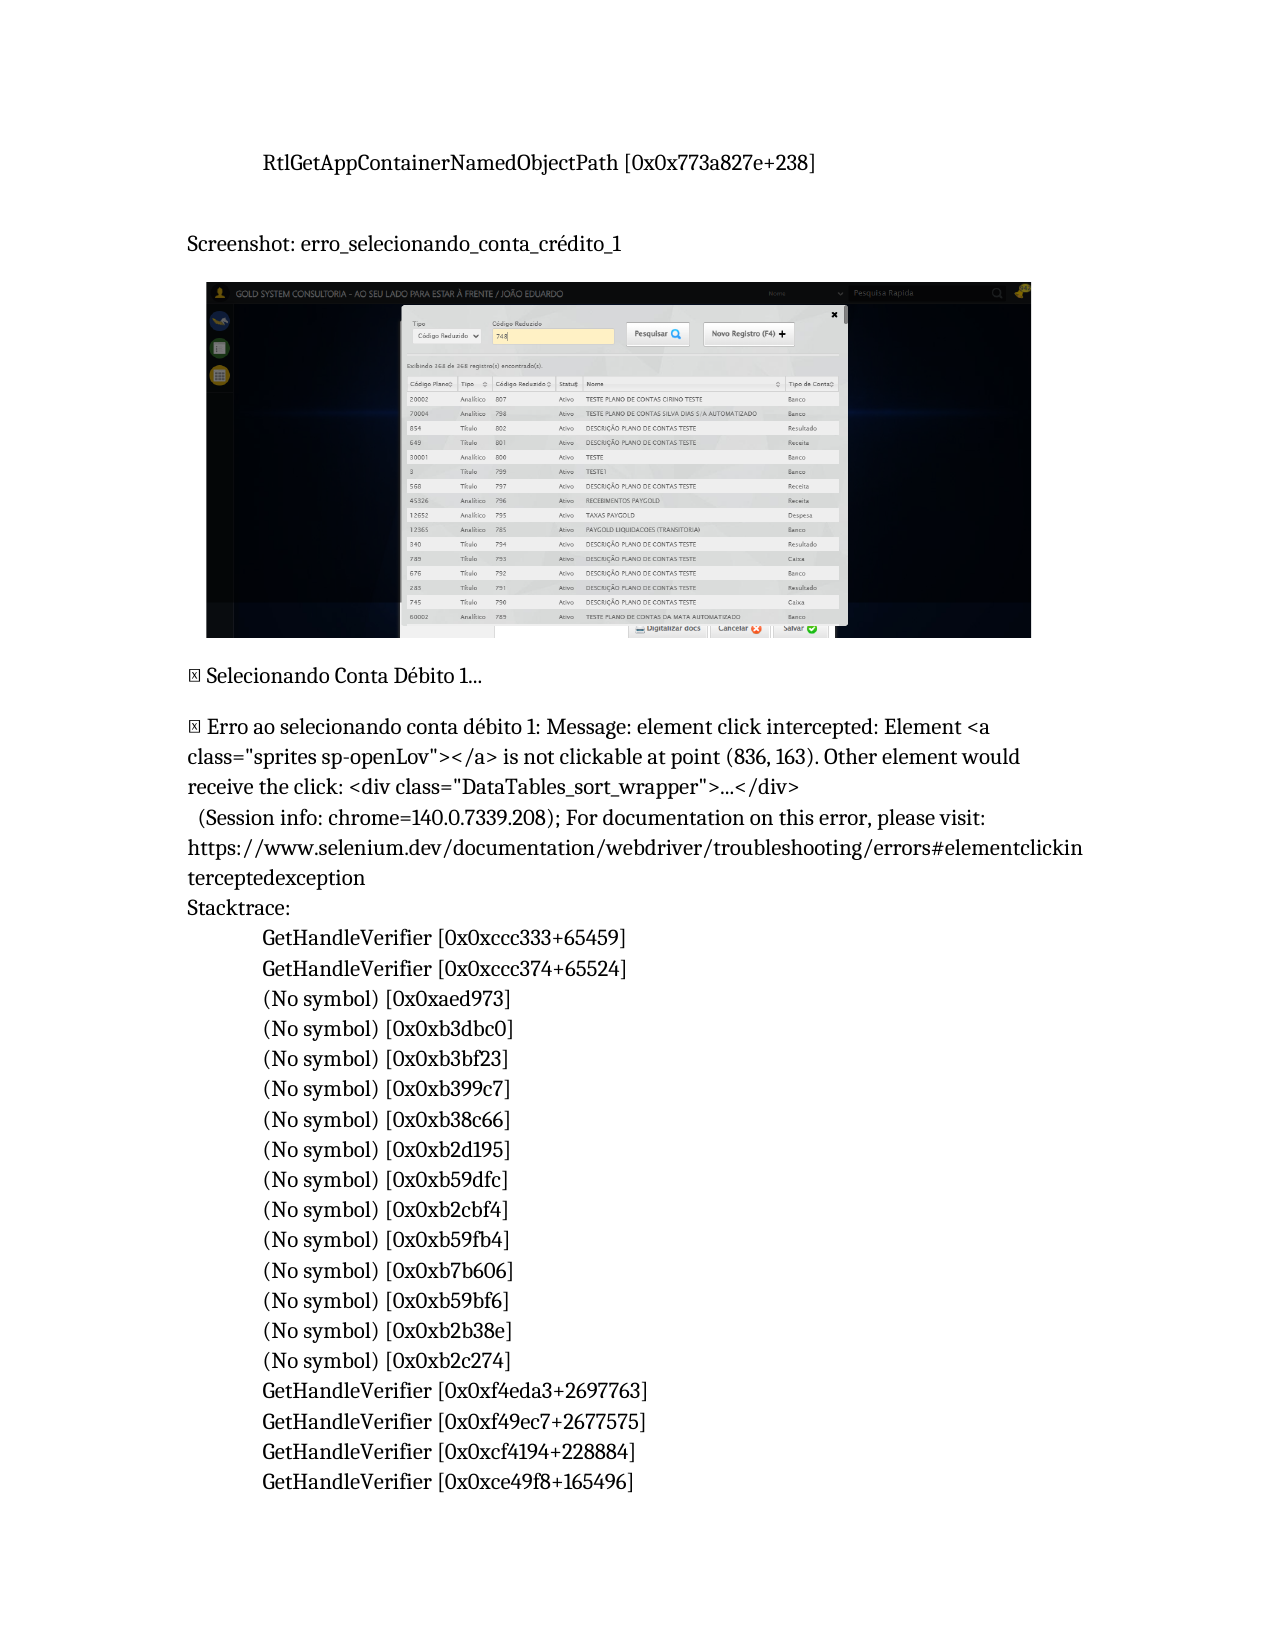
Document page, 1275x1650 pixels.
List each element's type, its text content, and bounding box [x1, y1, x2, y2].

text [187, 714, 1087, 1495]
text 🔄 Selecionando Conta Débito 1... [187, 663, 1087, 689]
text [187, 150, 1087, 207]
text Screenshot: erro_selecionando_conta_crédito_1 [187, 231, 1087, 258]
picture [206, 282, 1032, 638]
